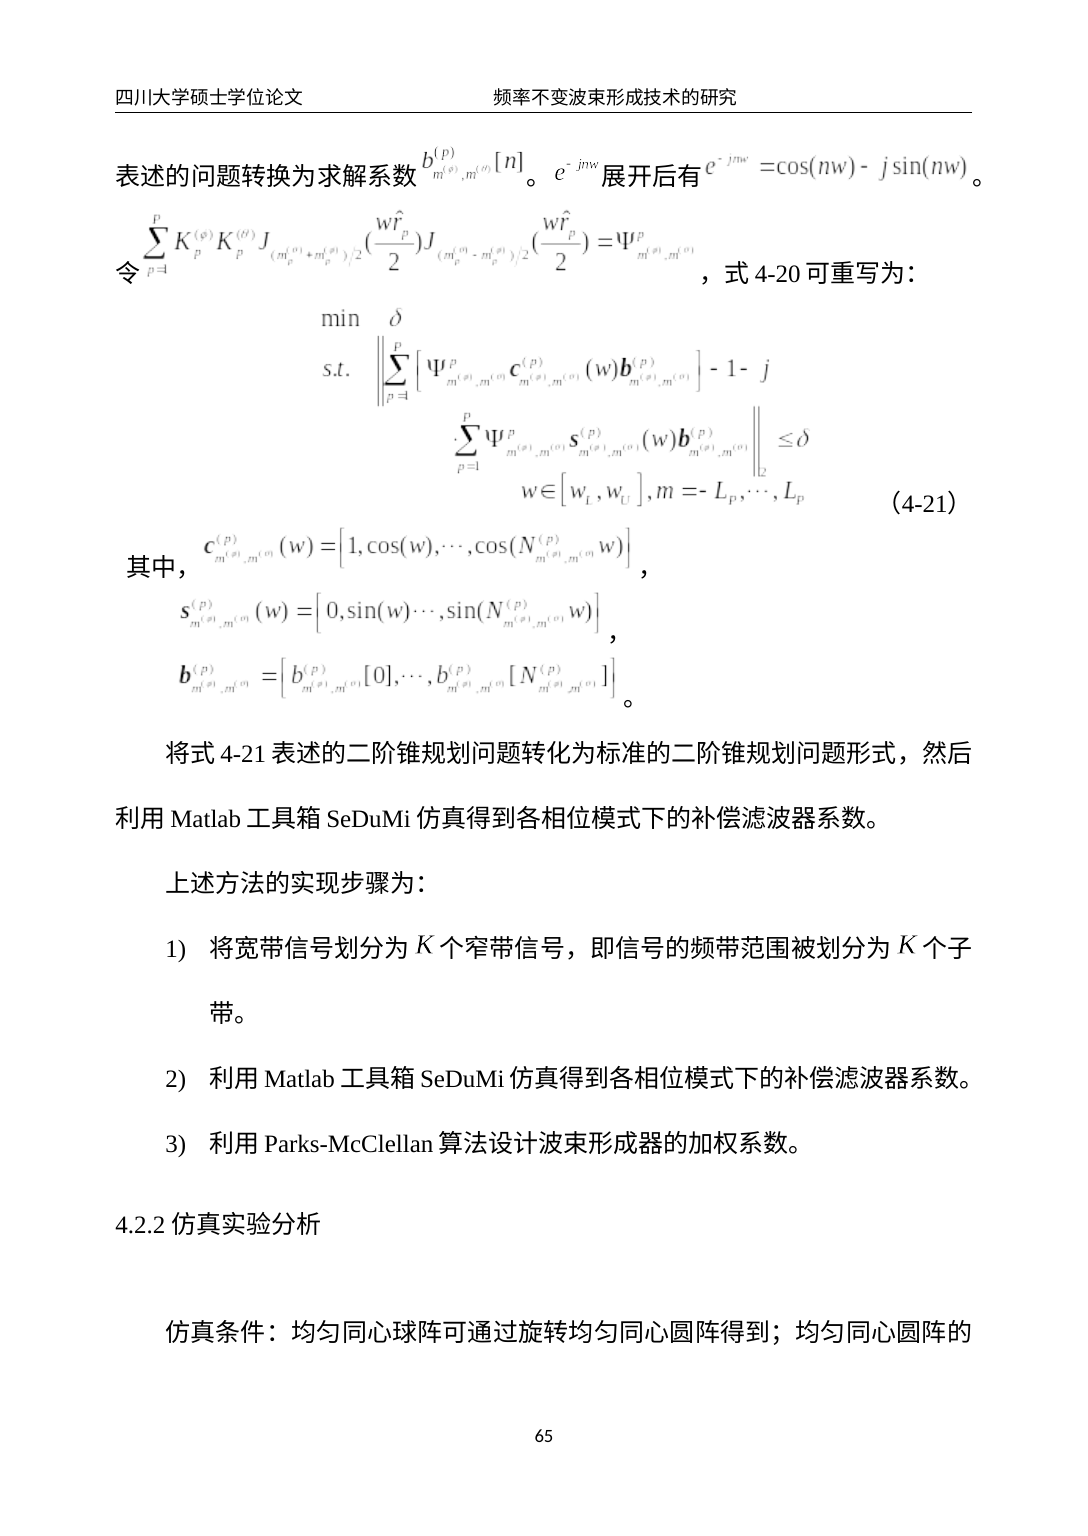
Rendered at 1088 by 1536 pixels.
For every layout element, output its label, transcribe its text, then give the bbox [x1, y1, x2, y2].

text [115, 1298, 972, 1363]
list 利用Parks-McClellan算法设计波束形成器的加权系数。 [165, 1109, 972, 1174]
list 将宽带信号划分为个窄带信号，即信号的频带范围被划分为个子带。 [165, 914, 972, 1044]
text 上述方法的实现步骤为： [115, 849, 972, 914]
list 利用Matlab工具箱SeDuMi仿真得到各相位模式下的补偿滤波器系数。 [165, 1044, 972, 1109]
text 其中，，，。 [126, 524, 972, 719]
text （4-21） [115, 296, 972, 524]
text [115, 134, 972, 296]
text 将式4-21表述的二阶锥规划问题转化为标准的二阶锥规划问题形式，然后利用Matlab工具箱SeDuMi仿真得到各相位模式下的补偿滤波器系数。 [115, 719, 972, 849]
subtitle 4.2.2 仿真实验分析 [115, 1190, 972, 1255]
